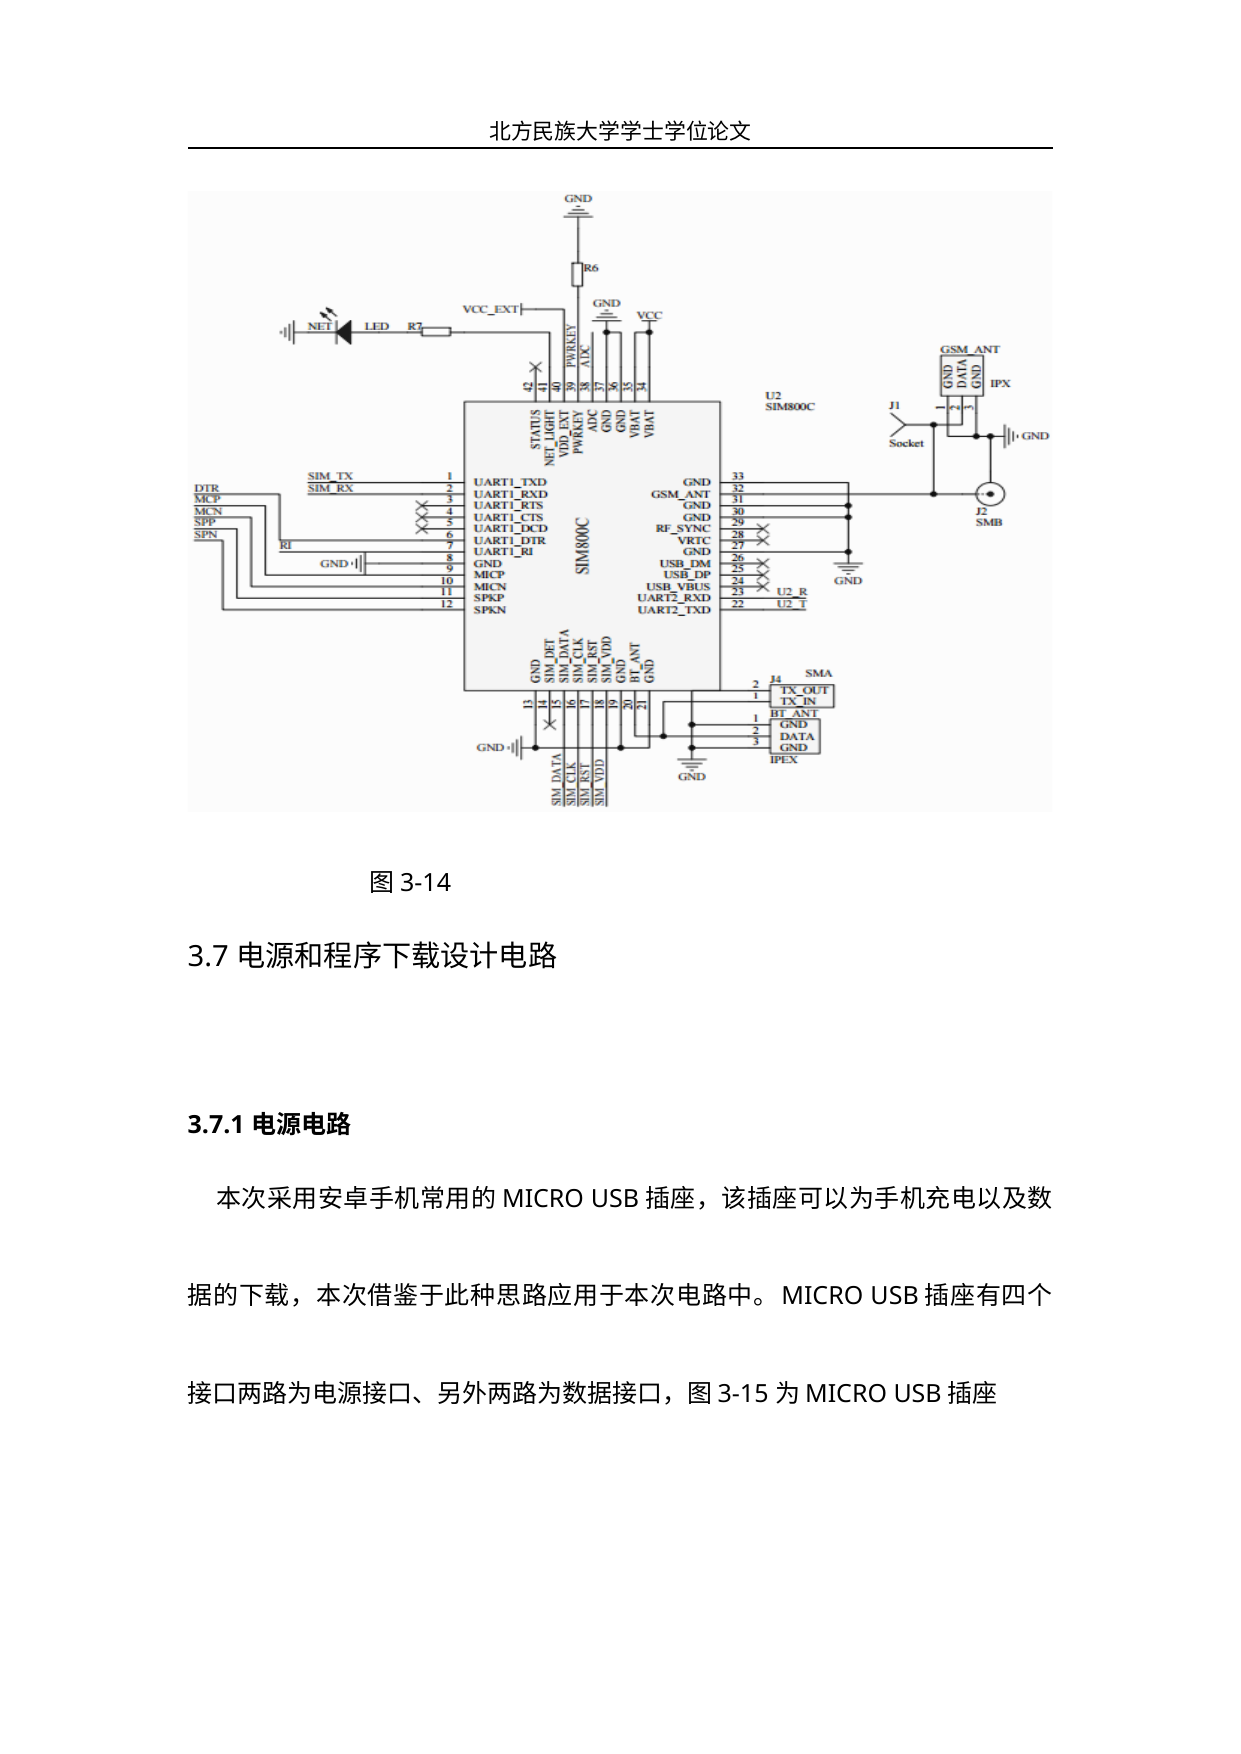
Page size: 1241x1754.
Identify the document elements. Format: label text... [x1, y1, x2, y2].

text 本次采用安卓手机常用的MICRO USB插座，该插座可以为手机充电以及数据的下载，本次借鉴于此种思路应用于本次电路中。MICRO USB插座有四个接口两路为电源接口、另外两路为数据接口，图3-15 为MICRO USB插座 [187, 1164, 1053, 1424]
text 3.7.1 电源电路 [187, 1090, 1053, 1155]
picture [187, 191, 1053, 812]
text 3.7 电源和程序下载设计电路 [187, 922, 1053, 987]
text 图 3-14 [187, 848, 1053, 913]
